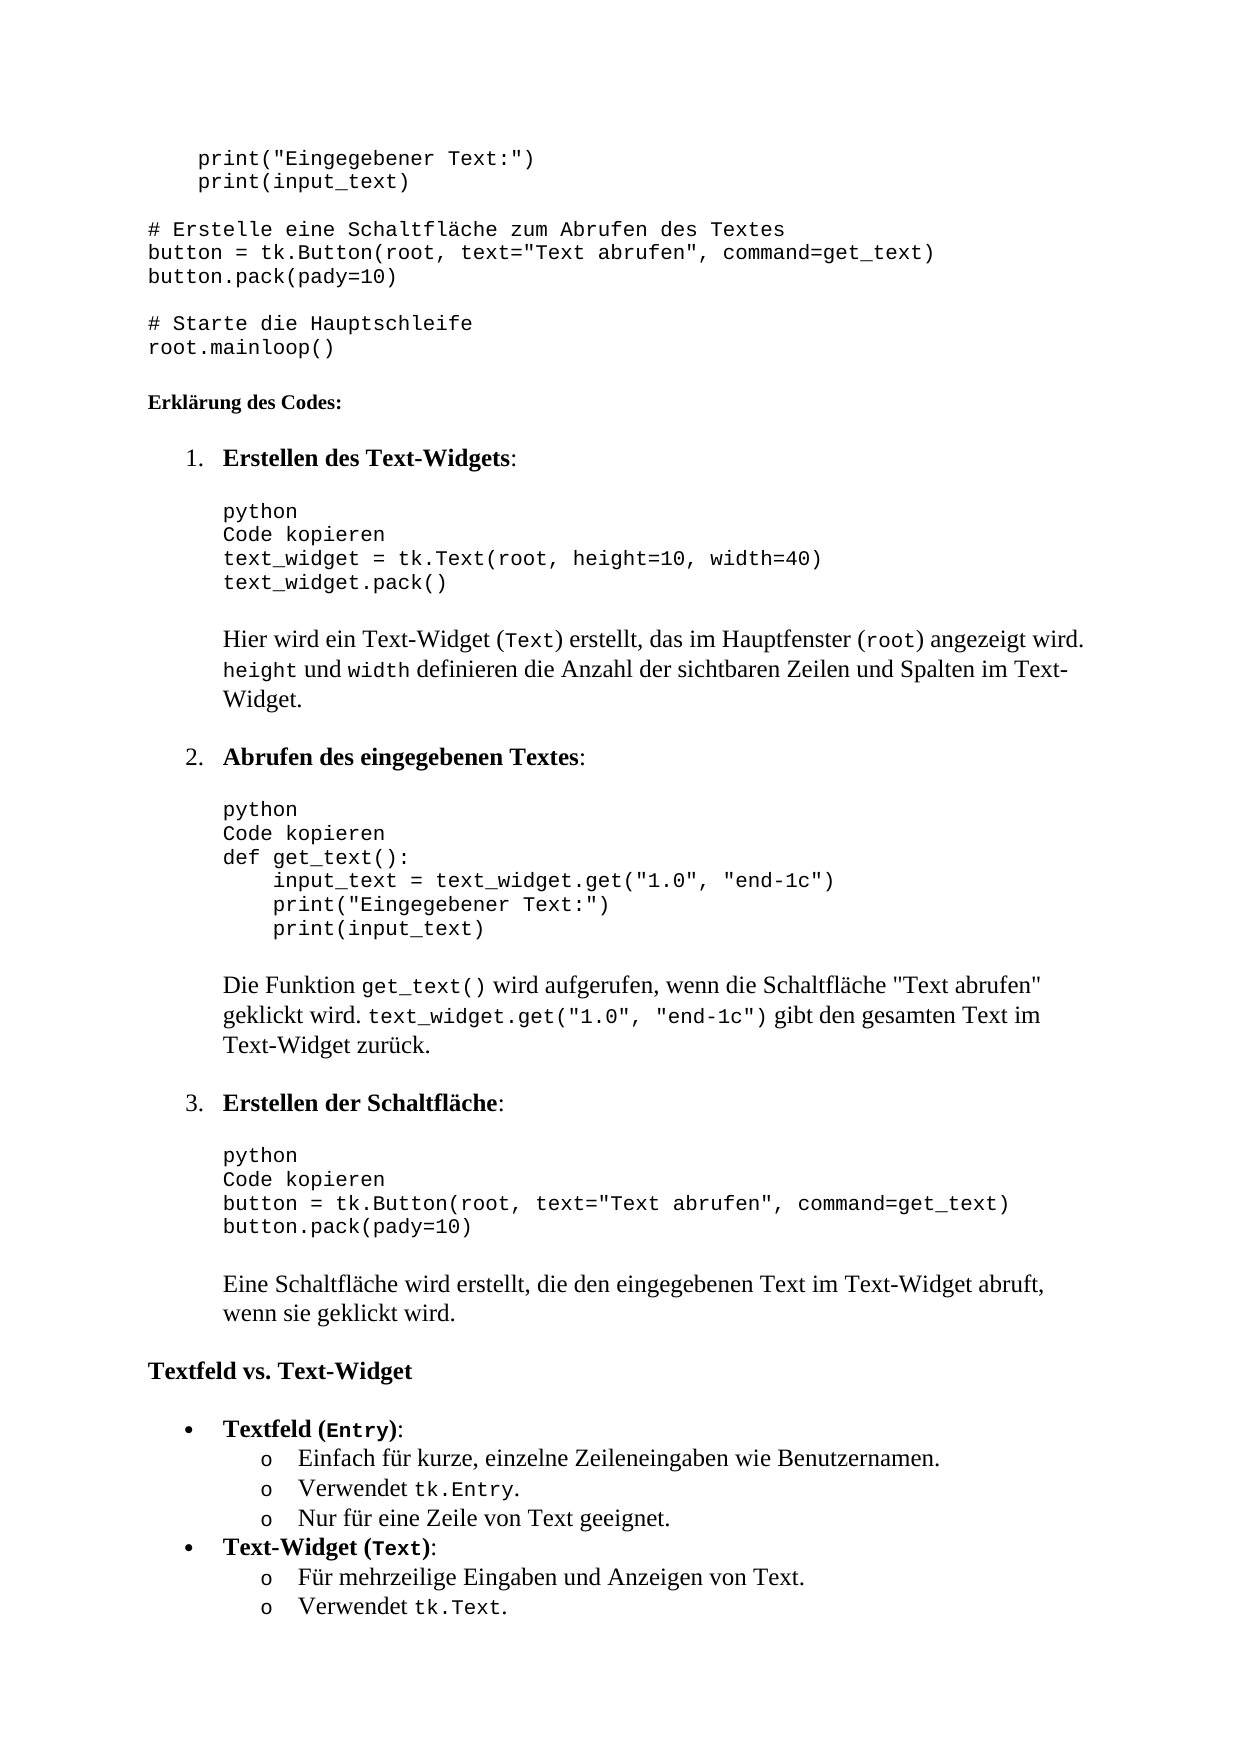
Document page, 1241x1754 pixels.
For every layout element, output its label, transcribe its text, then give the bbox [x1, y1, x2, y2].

text input_text = text_widget.get("1.0", "end-1c") [223, 870, 1093, 894]
text python [223, 1146, 1093, 1169]
text python [223, 501, 1093, 524]
text button = tk.Button(root, text="Text abrufen", command=get_text) [223, 1193, 1093, 1216]
text print(input_text) [223, 918, 1093, 941]
text button.pack(pady=10) [148, 266, 1093, 289]
list Verwendet tk.Entry. [260, 1473, 1093, 1503]
text python [223, 799, 1093, 823]
text print("Eingegebener Text:") [148, 148, 1093, 171]
text def get_text(): [223, 847, 1093, 870]
list Einfach für kurze, einzelne Zeileneingaben wie Benutzernamen. [260, 1443, 1093, 1473]
list Für mehrzeilige Eingaben und Anzeigen von Text. [260, 1562, 1093, 1591]
list Textfeld (Entry): [185, 1414, 1093, 1443]
text Code kopieren [223, 1169, 1093, 1193]
list Erstellen des Text-Widgets: [185, 443, 1093, 472]
text print("Eingegebener Text:") [223, 894, 1093, 918]
text text_widget.pack() [223, 572, 1093, 595]
text print(input_text) [148, 171, 1093, 195]
text Code kopieren [223, 524, 1093, 548]
text # Starte die Hauptschleife [148, 313, 1093, 337]
text button = tk.Button(root, text="Text abrufen", command=get_text) [148, 242, 1093, 266]
text Hier wird ein Text-Widget (Text) erstellt, das im Hauptfenster (root) angezeigt wird. height und width definieren die Anzahl der sichtbaren Zeilen und Spalten im Text-Widget. [223, 624, 1093, 712]
list Abrufen des eingegebenen Textes: [185, 742, 1093, 770]
text button.pack(pady=10) [223, 1216, 1093, 1240]
list Verwendet tk.Text. [260, 1591, 1093, 1621]
text Code kopieren [223, 823, 1093, 847]
list Text-Widget (Text): [185, 1532, 1093, 1562]
text Die Funktion get_text() wird aufgerufen, wenn die Schaltfläche "Text abrufen" geklickt wird. text_widget.get("1.0", "end-1c") gibt den gesamten Text im Text-Widget zurück. [223, 971, 1093, 1058]
list Nur für eine Zeile von Text geeignet. [260, 1503, 1093, 1532]
text Eine Schaltfläche wird erstellt, die den eingegebenen Text im Text-Widget abruft, wenn sie geklickt wird. [223, 1269, 1093, 1327]
list Erstellen der Schaltfläche: [185, 1088, 1093, 1116]
text text_widget = tk.Text(root, height=10, width=40) [223, 548, 1093, 572]
text Textfeld vs. Text-Widget [148, 1356, 1093, 1385]
text # Erstelle eine Schaltfläche zum Abrufen des Textes [148, 218, 1093, 242]
text Erklärung des Codes: [148, 389, 1093, 414]
text root.mainloop() [148, 337, 1093, 360]
